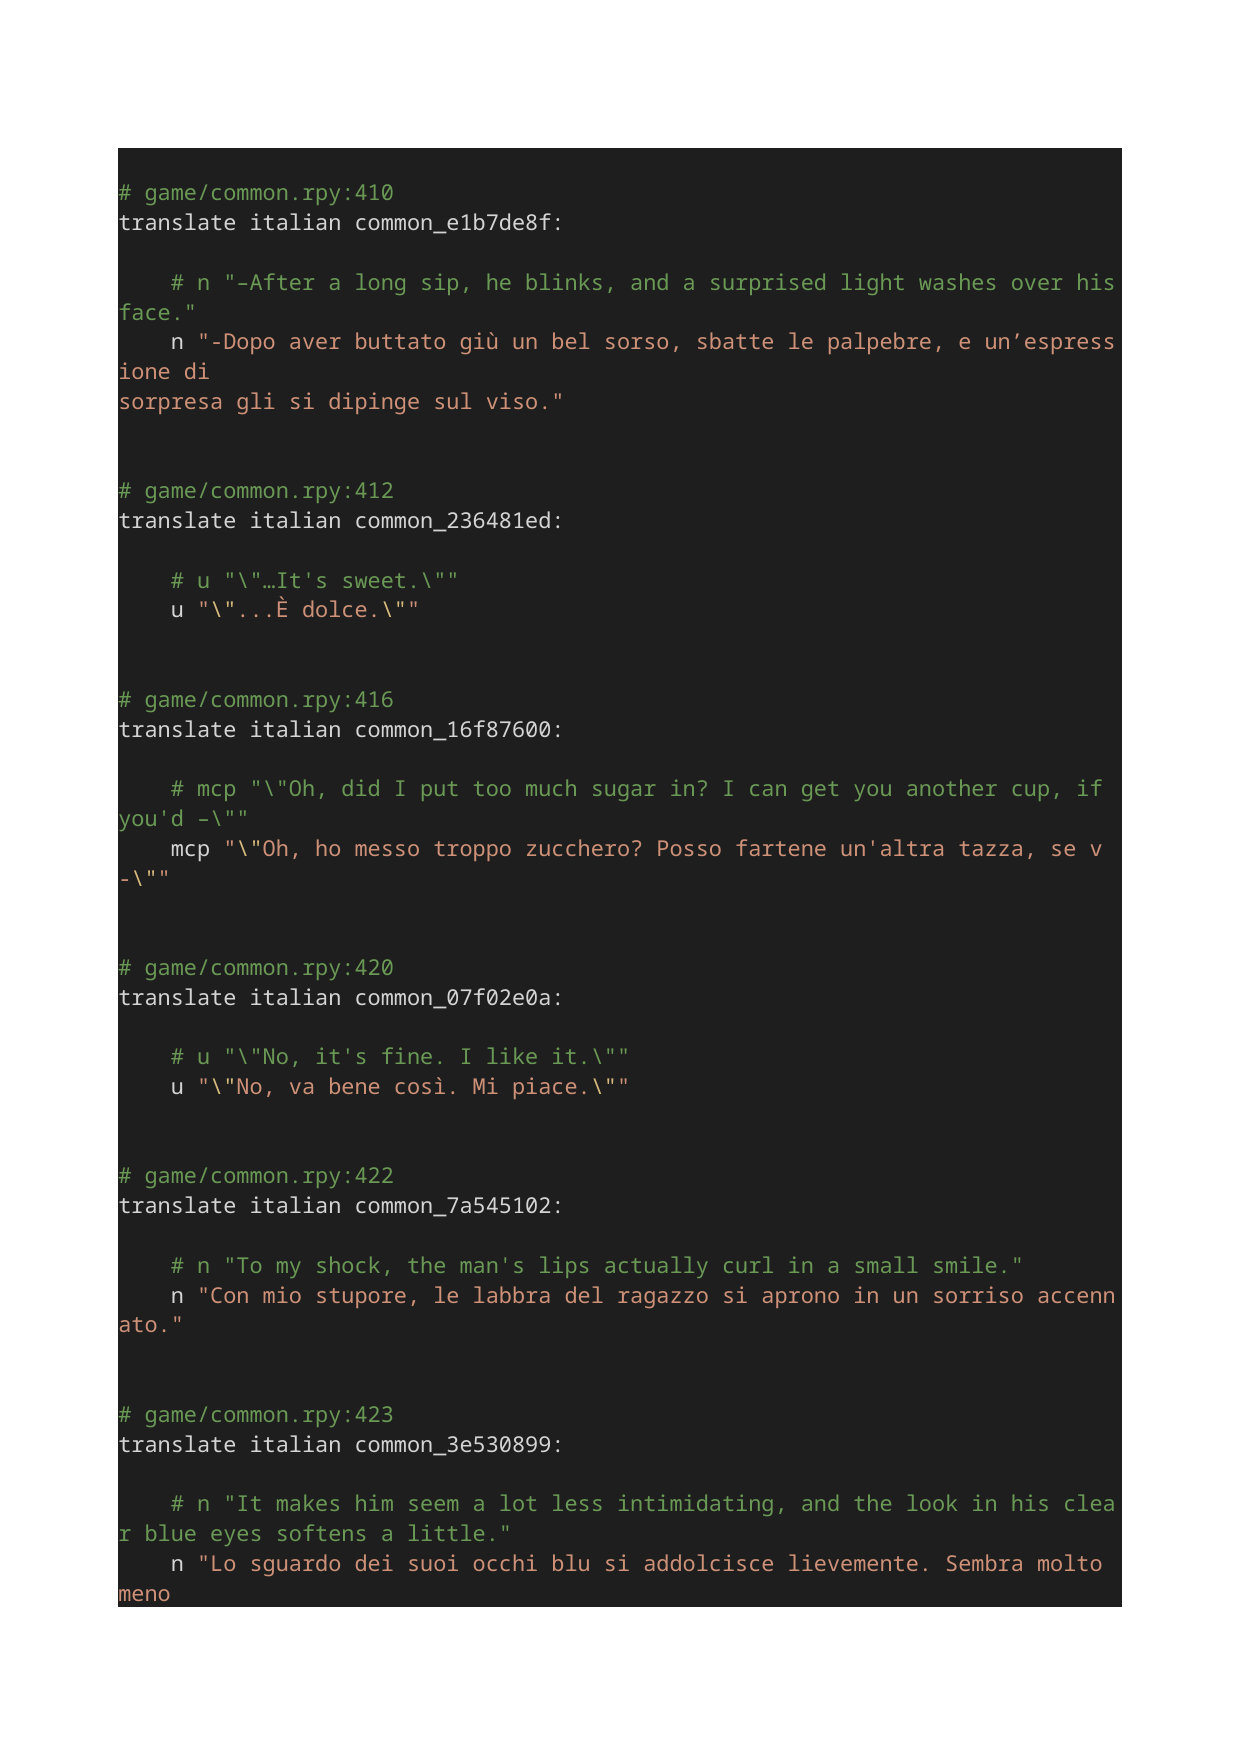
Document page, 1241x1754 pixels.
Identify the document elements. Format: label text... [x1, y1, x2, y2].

text # game/common.rpy:416 [118, 684, 1122, 714]
text u "\"No, va bene così. Mi piace.\"" [118, 1071, 1122, 1101]
text # game/common.rpy:422 [118, 1161, 1122, 1190]
text # mcp "\"Oh, did I put too much sugar in? I can get you another cup, if you'd –\"" [118, 773, 1122, 833]
text mcp "\"Oh, ho messo troppo zucchero? Posso fartene un'altra tazza, se v-\"" [118, 833, 1122, 892]
text n "Con mio stupore, le labbra del ragazzo si aprono in un sorriso accennato." [118, 1280, 1122, 1339]
text # n "To my shock, the man's lips actually curl in a small smile." [118, 1250, 1122, 1280]
text translate italian common_7a545102: [118, 1190, 1122, 1220]
text # game/common.rpy:410 [118, 177, 1122, 207]
text # game/common.rpy:423 [118, 1399, 1122, 1429]
text # game/common.rpy:420 [118, 952, 1122, 982]
text # u "\"No, it's fine. I like it.\"" [118, 1041, 1122, 1071]
text translate italian common_07f02e0a: [118, 982, 1122, 1012]
text n "Lo sguardo dei suoi occhi blu si addolcisce lievemente. Sembra molto meno [118, 1548, 1122, 1607]
text translate italian common_3e530899: [118, 1429, 1122, 1458]
text translate italian common_e1b7de8f: [118, 207, 1122, 237]
text u "\"...È dolce.\"" [118, 594, 1122, 624]
text n "-Dopo aver buttato giù un bel sorso, sbatte le palpebre, e un’espressione di [118, 326, 1122, 386]
text translate italian common_236481ed: [118, 505, 1122, 535]
text # u "\"…It's sweet.\"" [118, 565, 1122, 594]
text sorpresa gli si dipinge sul viso." [118, 386, 1122, 416]
text # n "–After a long sip, he blinks, and a surprised light washes over his face." [118, 267, 1122, 326]
text # game/common.rpy:412 [118, 475, 1122, 505]
text translate italian common_16f87600: [118, 714, 1122, 743]
text # n "It makes him seem a lot less intimidating, and the look in his clear blue eyes softens a little." [118, 1488, 1122, 1548]
